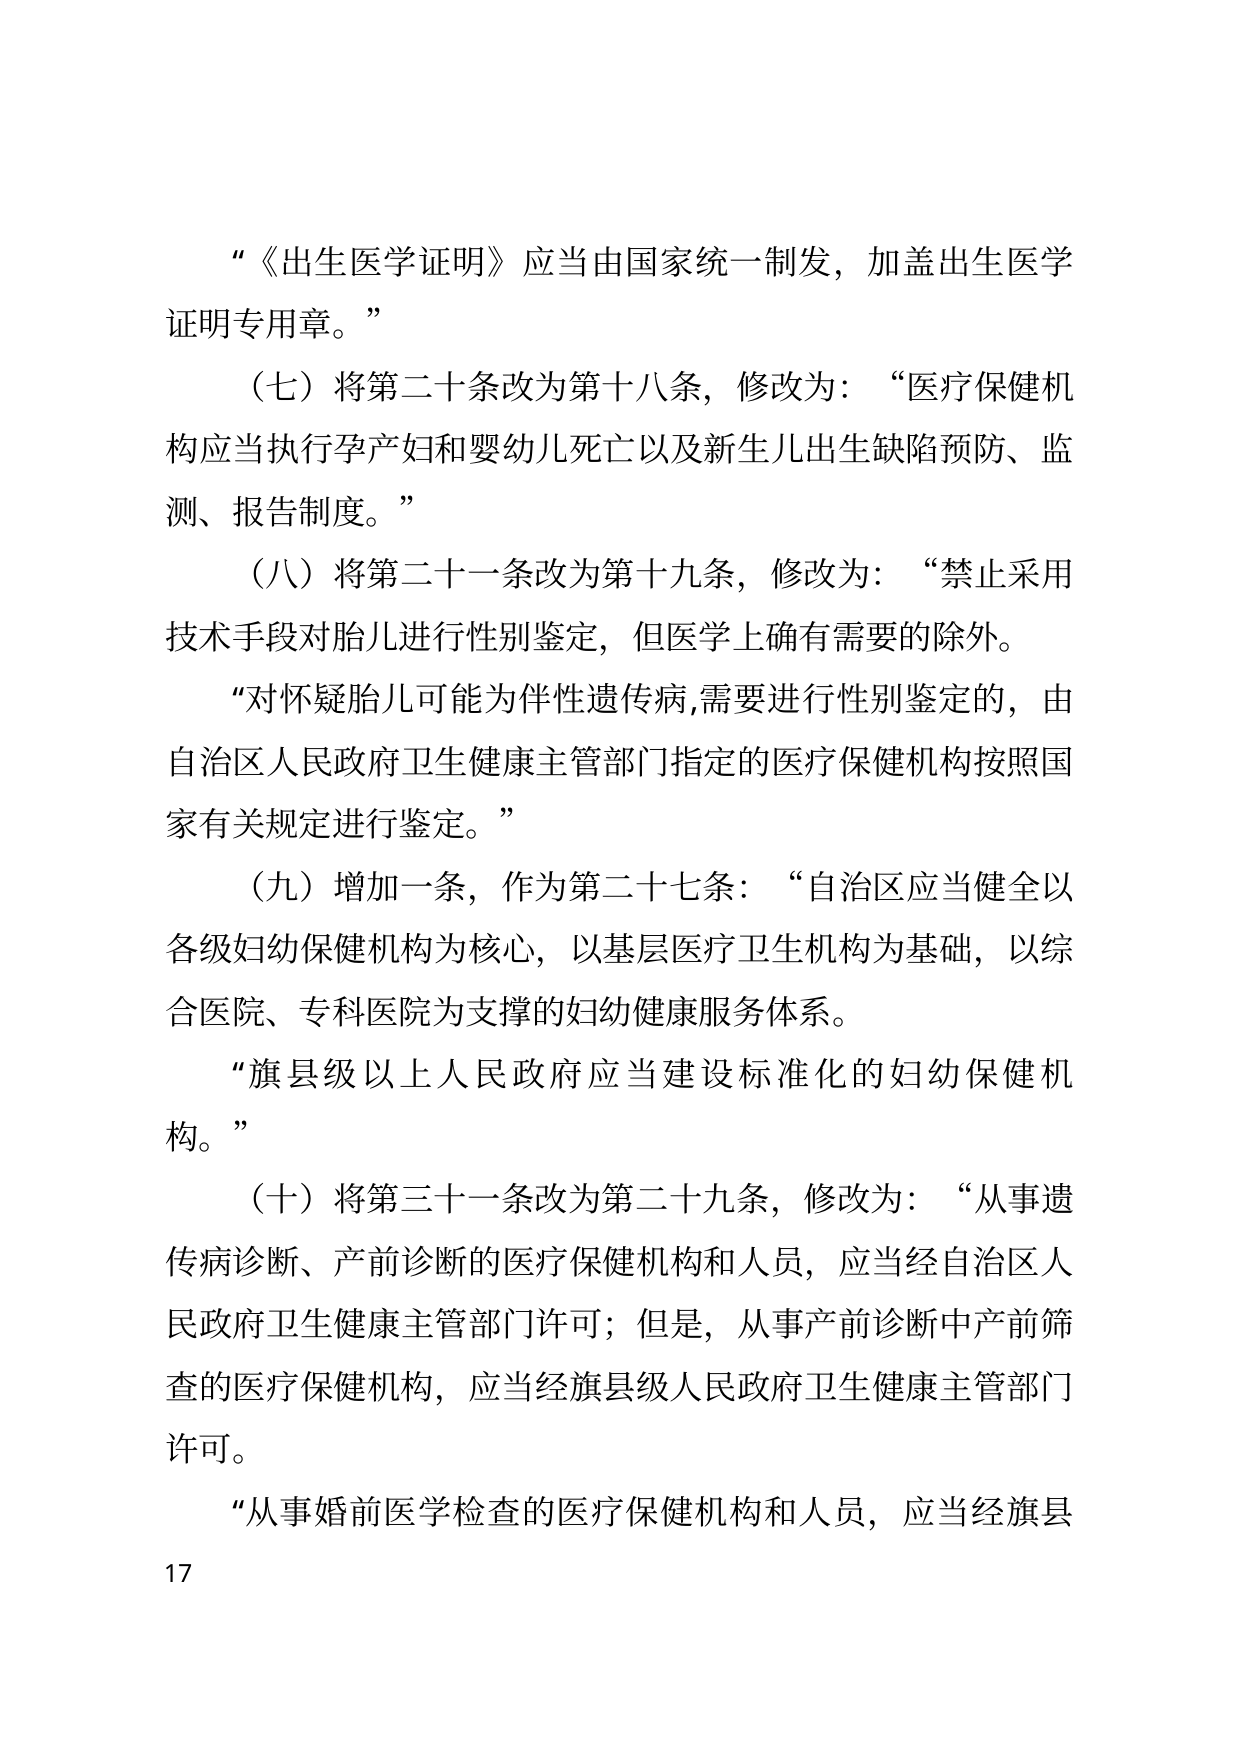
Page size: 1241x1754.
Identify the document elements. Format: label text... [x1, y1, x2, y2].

text （九）增加一条，作为第二十七条：“自治区应当健全以各级妇幼保健机构为核心，以基层医疗卫生机构为基础，以综合医院、专科医院为支撑的妇幼健康服务体系。 [165, 849, 1075, 1037]
text “《出生医学证明》应当由国家统一制发，加盖出生医学证明专用章。” [165, 224, 1075, 349]
text （十）将第三十一条改为第二十九条，修改为：“从事遗传病诊断、产前诊断的医疗保健机构和人员，应当经自治区人民政府卫生健康主管部门许可；但是，从事产前诊断中产前筛查的医疗保健机构，应当经旗县级人民政府卫生健康主管部门许可。 [165, 1162, 1075, 1474]
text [165, 1474, 1075, 1537]
text （八）将第二十一条改为第十九条，修改为：“禁止采用技术手段对胎儿进行性别鉴定，但医学上确有需要的除外。 [165, 537, 1075, 662]
text “对怀疑胎儿可能为伴性遗传病,需要进行性别鉴定的，由自治区人民政府卫生健康主管部门指定的医疗保健机构按照国家有关规定进行鉴定。” [165, 662, 1075, 849]
text “旗县级以上人民政府应当建设标准化的妇幼保健机构。” [165, 1037, 1075, 1162]
text （七）将第二十条改为第十八条，修改为：“医疗保健机构应当执行孕产妇和婴幼儿死亡以及新生儿出生缺陷预防、监测、报告制度。” [165, 349, 1075, 537]
